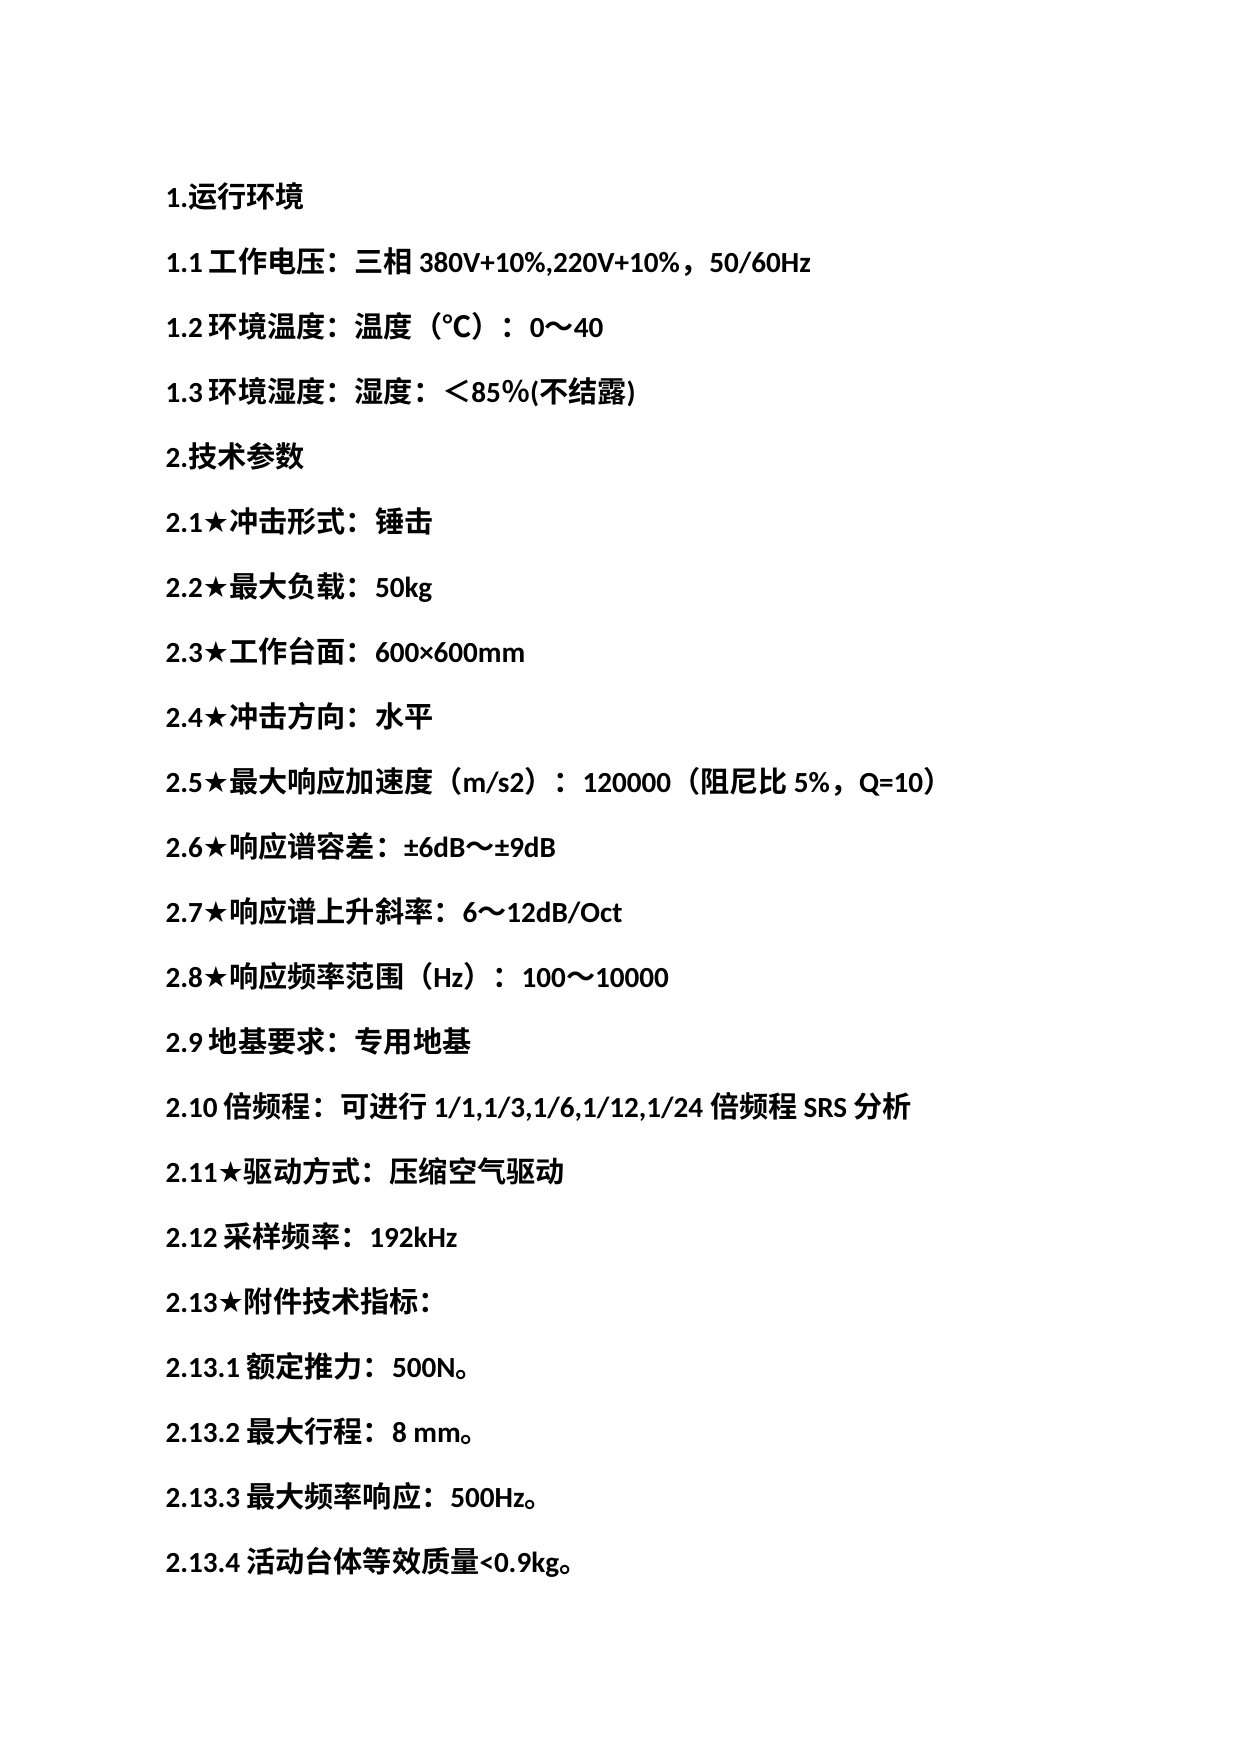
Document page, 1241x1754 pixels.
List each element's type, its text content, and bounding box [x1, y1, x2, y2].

text 1.3环境湿度：湿度：＜85％(不结露) [165, 357, 1122, 422]
text 2.8★响应频率范围（Hz）：100～10000 [165, 942, 1122, 1007]
text 2.11★驱动方式：压缩空气驱动 [165, 1137, 1122, 1202]
text 2.7★响应谱上升斜率：6～12dB/Oct [165, 877, 1122, 942]
text 2.13.2最大行程：8 mm。 [165, 1397, 1122, 1462]
text 2.3★工作台面：600×600mm [165, 617, 1122, 682]
text 1.2环境温度：温度（℃）：0～40 [165, 292, 1122, 357]
text 2.5★最大响应加速度（m/s2）：120000（阻尼比5%，Q=10） [165, 747, 1122, 812]
text 2.13★附件技术指标： [165, 1267, 1122, 1332]
text 2.2★最大负载：50kg [165, 552, 1122, 617]
text 2.13.3最大频率响应：500Hz。 [165, 1462, 1122, 1527]
text 2.4★冲击方向：水平 [165, 682, 1122, 747]
text 2.6★响应谱容差：±6dB～±9dB [165, 812, 1122, 877]
text 2.1★冲击形式：锤击 [165, 487, 1122, 552]
text 2.9地基要求：专用地基 [165, 1007, 1122, 1072]
text 1.运行环境 [165, 162, 1122, 227]
text 2.13.4活动台体等效质量<0.9kg。 [165, 1527, 1122, 1592]
text 2.12采样频率：192kHz [165, 1202, 1122, 1267]
text 2.10倍频程：可进行1/1,1/3,1/6,1/12,1/24 倍频程SRS分析 [165, 1072, 1122, 1137]
text 1.1工作电压：三相380V+10%,220V+10%，50/60Hz [165, 227, 1122, 292]
text 2.技术参数 [165, 422, 1122, 487]
text 2.13.1额定推力：500N。 [165, 1332, 1122, 1397]
